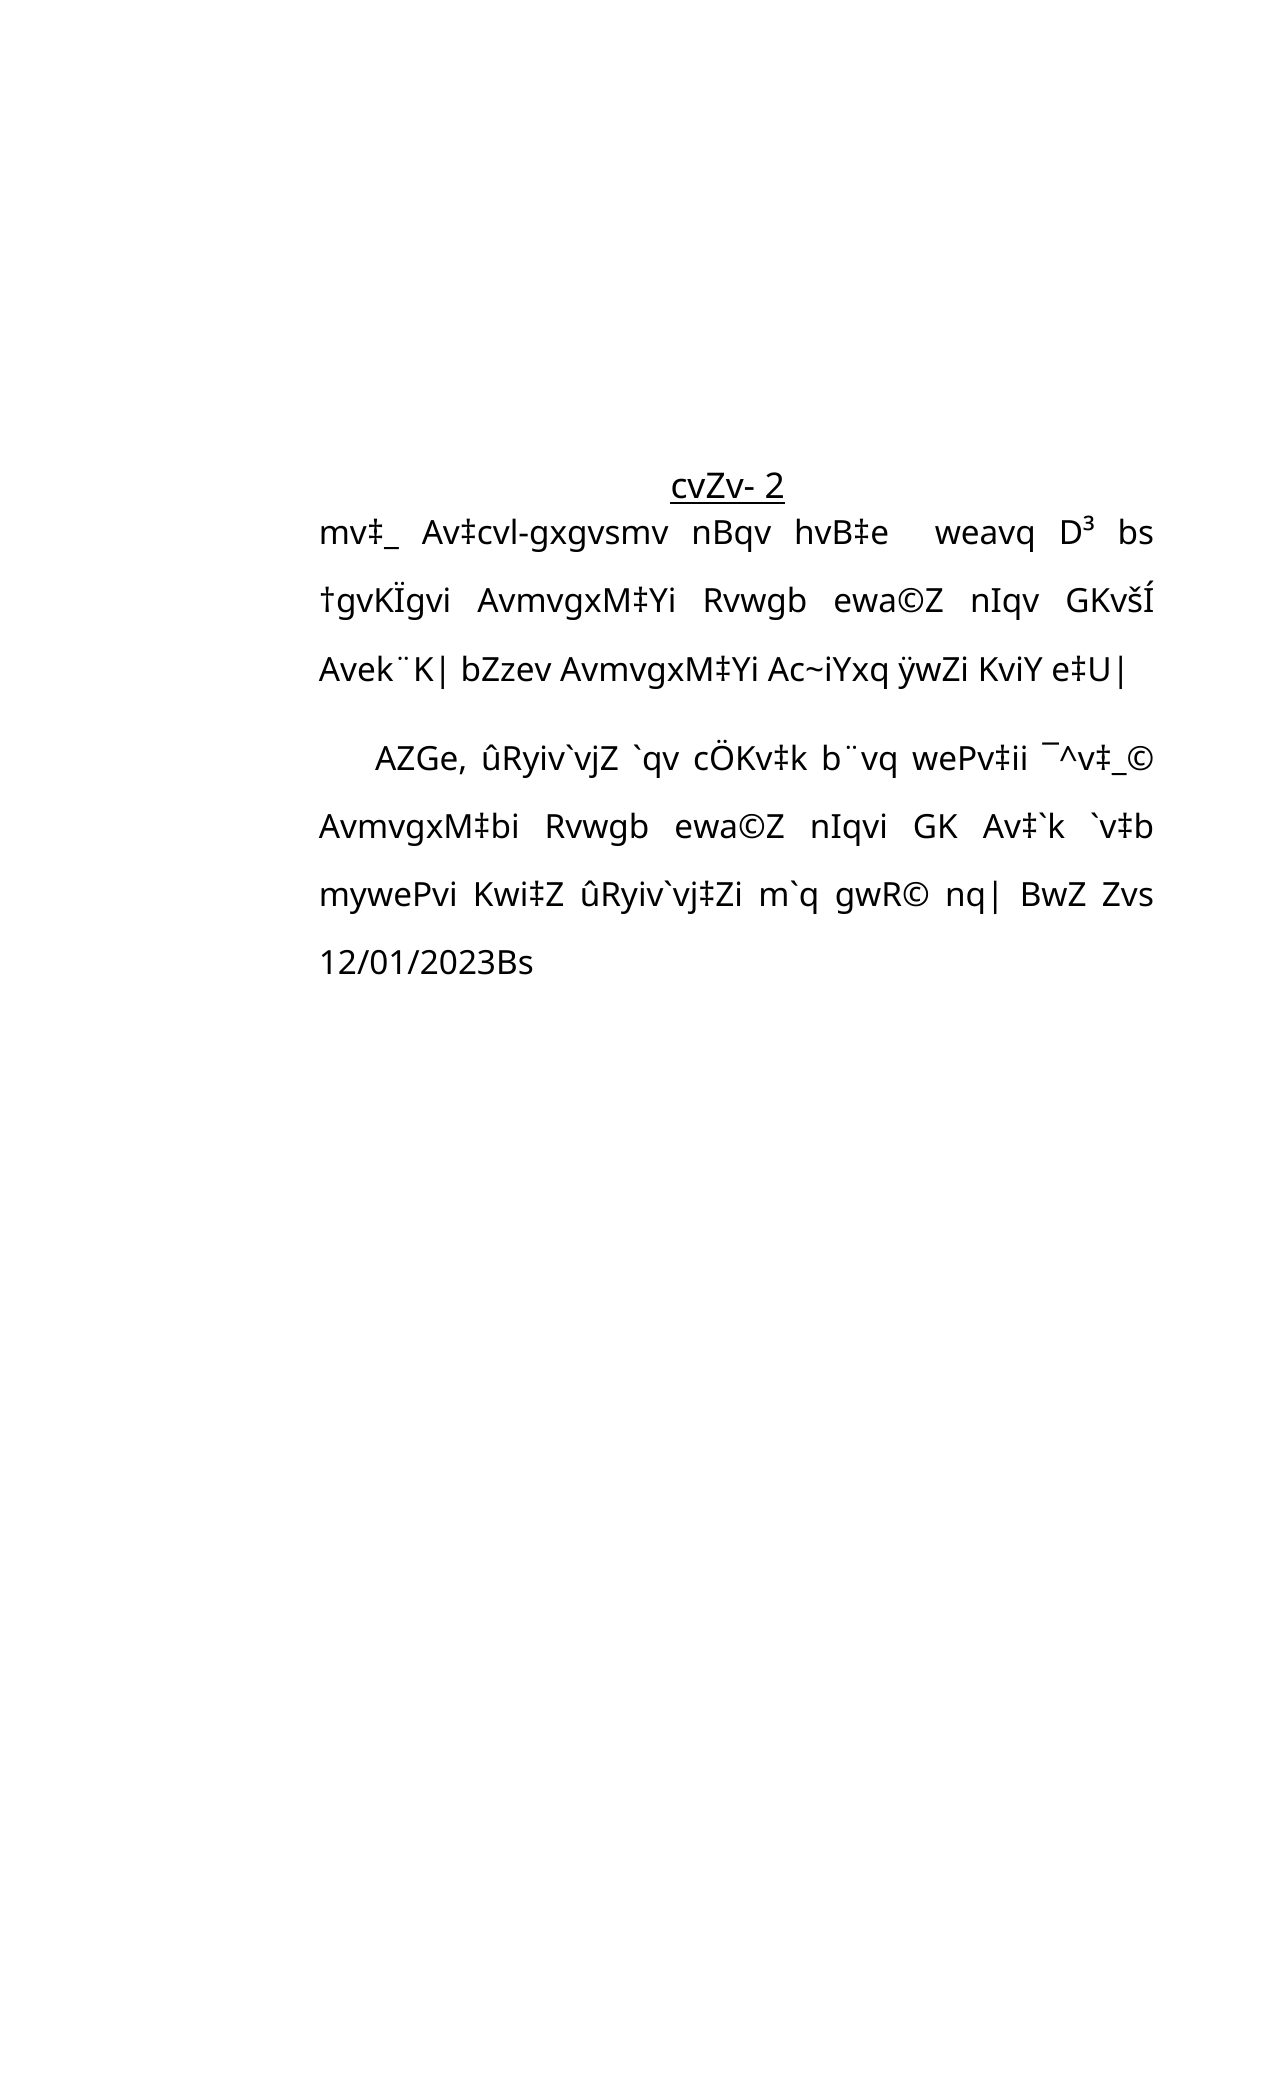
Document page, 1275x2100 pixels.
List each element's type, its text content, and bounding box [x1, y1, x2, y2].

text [319, 509, 1155, 691]
text AZGe, ûRyiv`vjZ `qv cÖKv‡k b¨vq wePv‡ii ¯^v‡_© AvmvgxM‡bi Rvwgb ewa©Z nIqvi GK Av‡`k `v‡b mywePvi Kwi‡Z ûRyiv`vj‡Zi m`q gwR© nq| BwZ Zvs 12/01/2023Bs [319, 734, 1155, 984]
